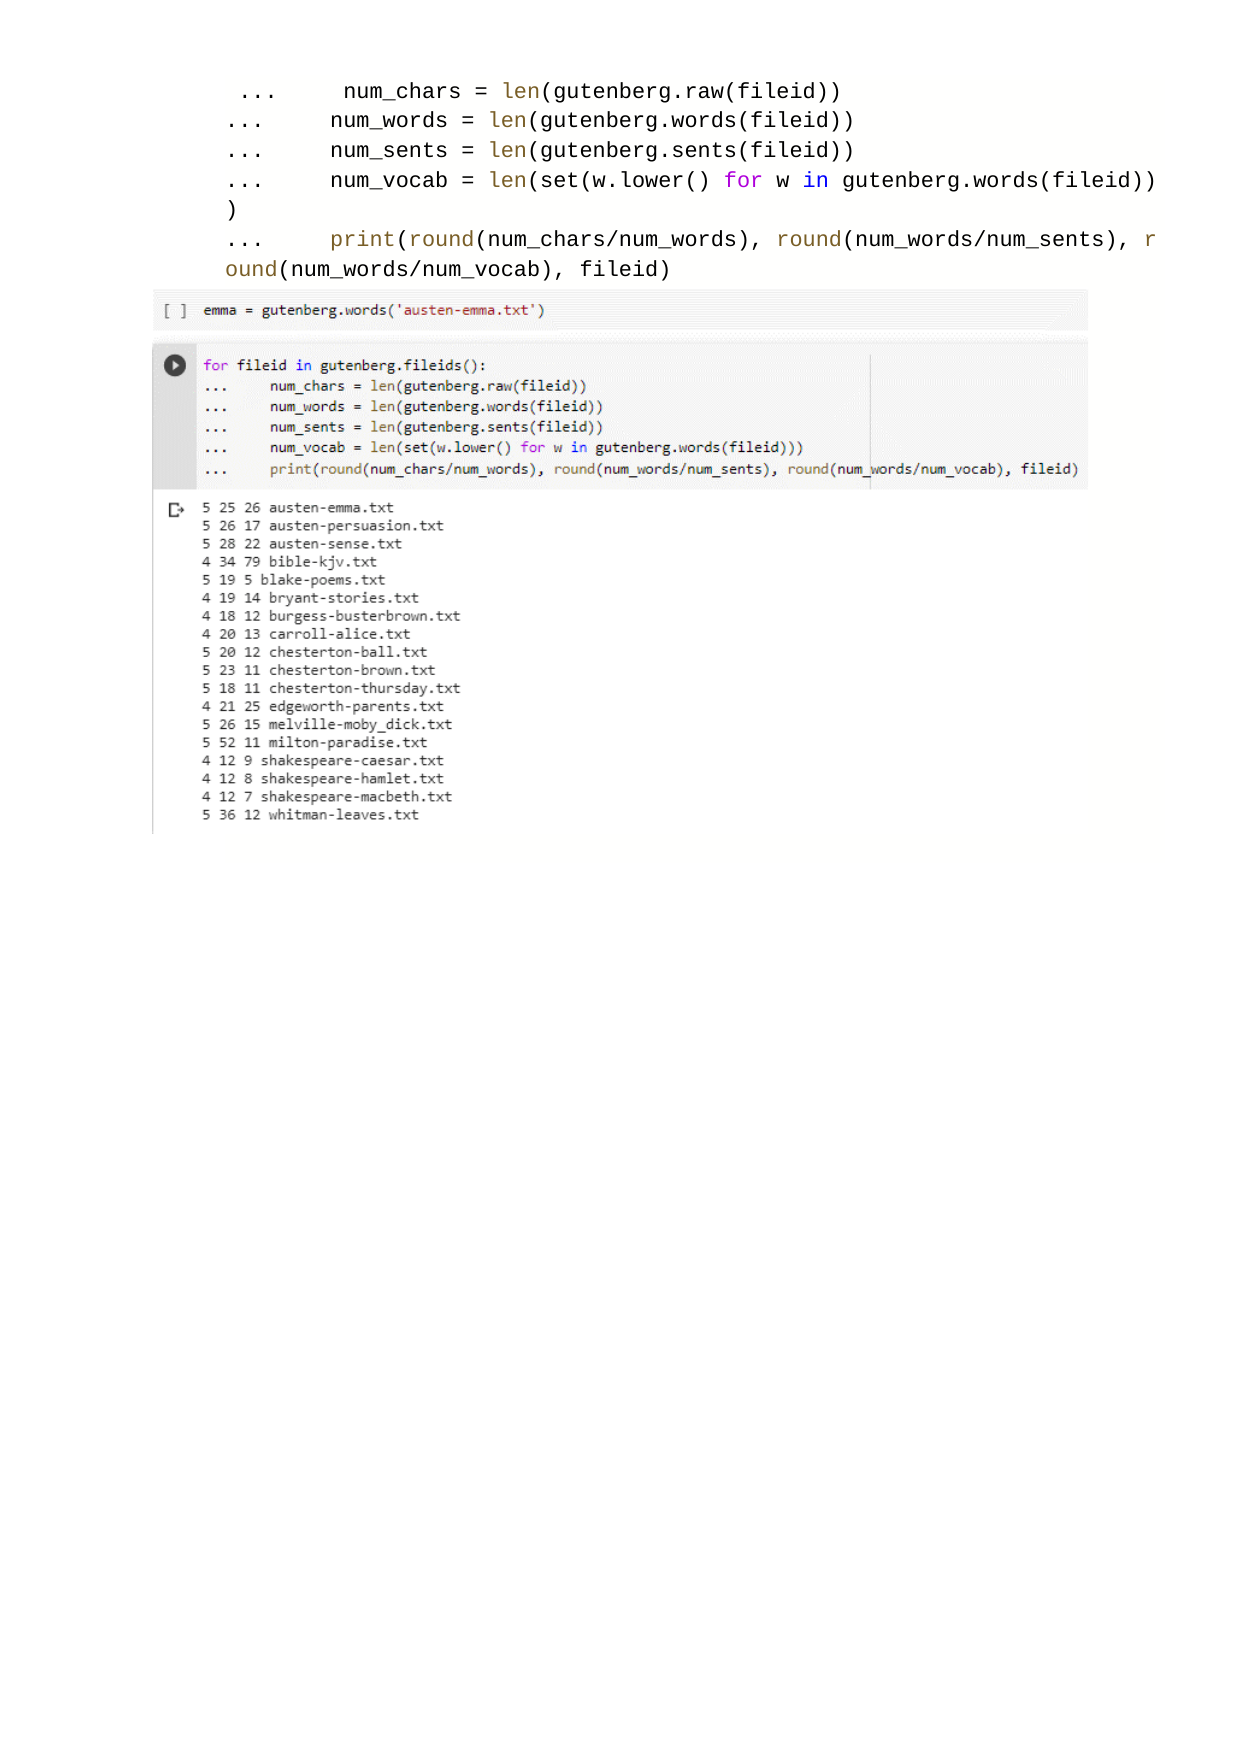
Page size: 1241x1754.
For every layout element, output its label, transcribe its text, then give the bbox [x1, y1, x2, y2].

text ... num_words = len(gutenberg.words(fileid)) [225, 105, 1165, 134]
text ... num_vocab = len(set(w.lower() for w in gutenberg.words(fileid))) [225, 164, 1165, 223]
picture [152, 287, 1089, 834]
text ... num_chars = len(gutenberg.raw(fileid)) [225, 75, 1165, 105]
text ... num_sents = len(gutenberg.sents(fileid)) [225, 134, 1165, 164]
text ... print(round(num_chars/num_words), round(num_words/num_sents), round(num_words/num_vocab), fileid) [225, 223, 1165, 283]
